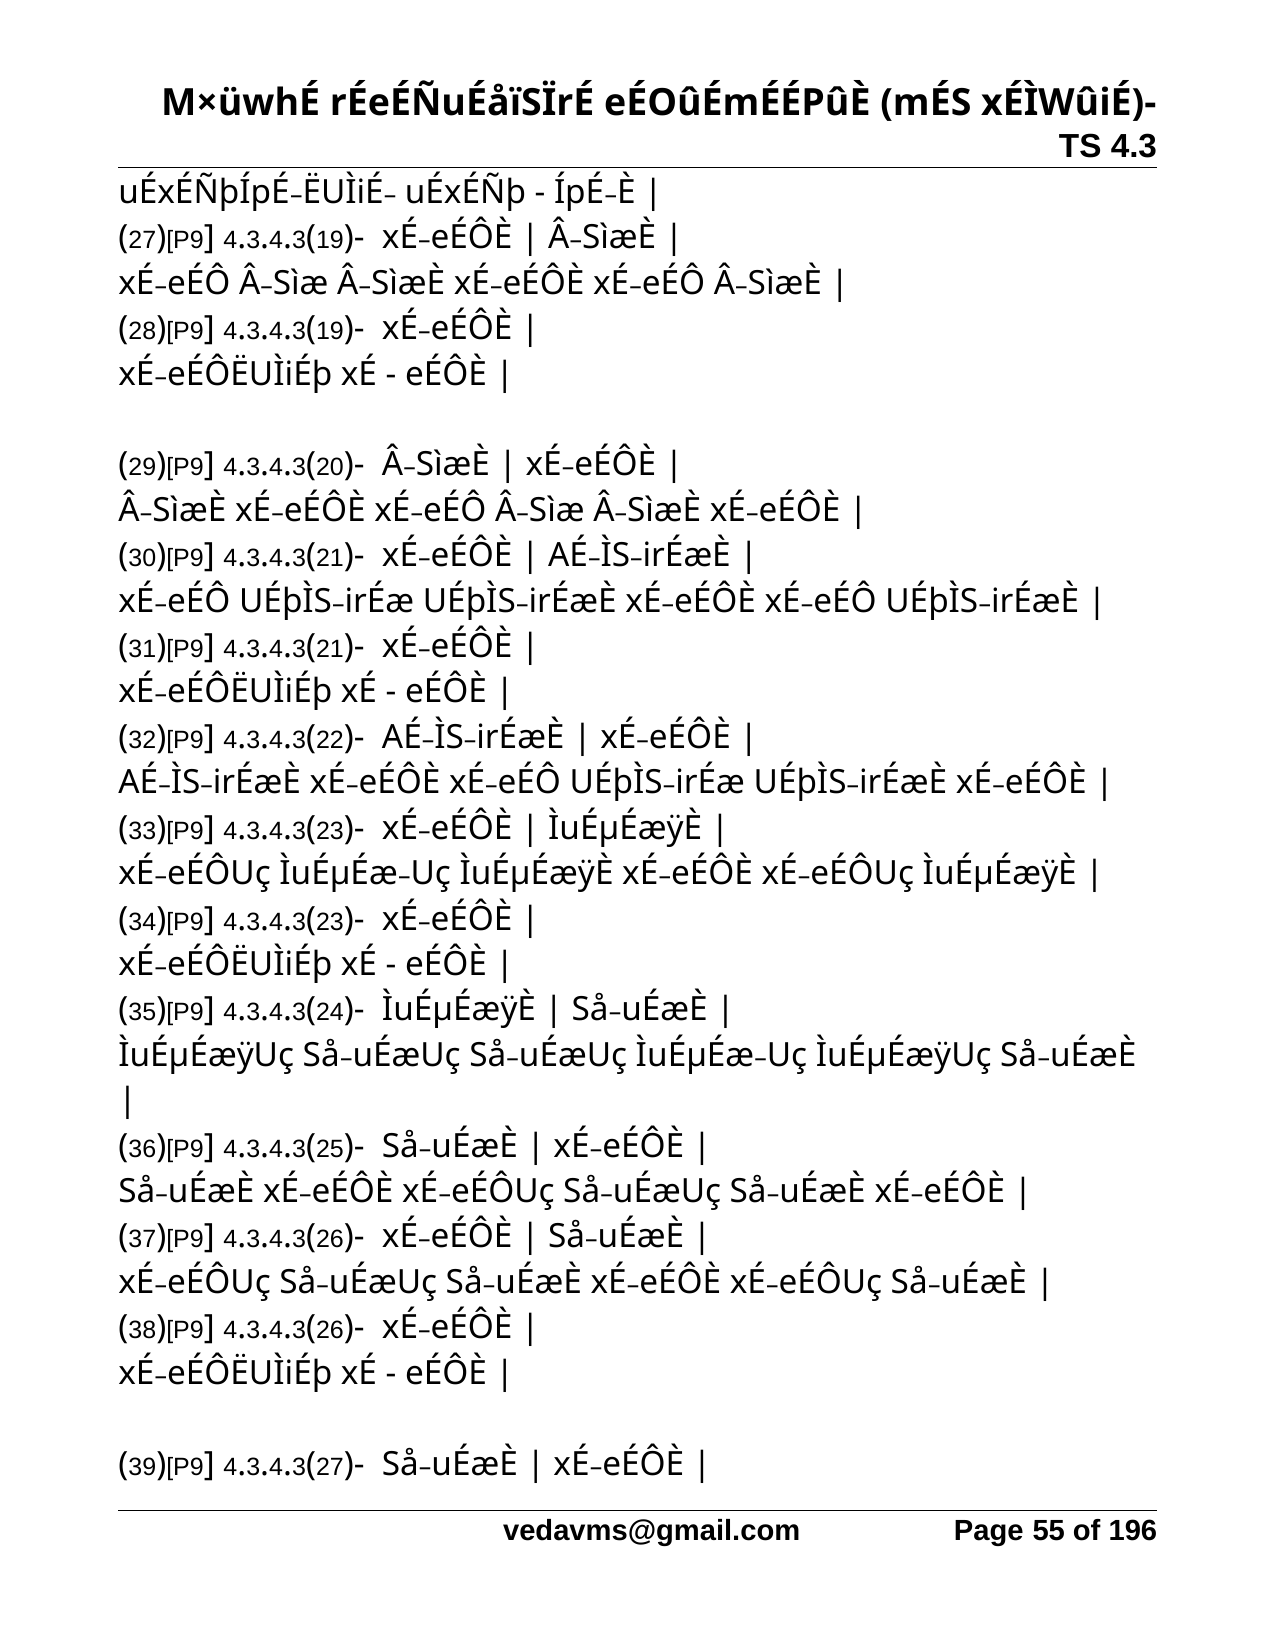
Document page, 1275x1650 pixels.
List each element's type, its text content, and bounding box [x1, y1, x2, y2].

text (31)[P9] 4.3.4.3(21)- xÉ–eÉÔÈ | [118, 622, 1157, 667]
text (34)[P9] 4.3.4.3(23)- xÉ–eÉÔÈ | [118, 894, 1157, 940]
text xÉ–eÉÔUç Så–uÉæUç Så–uÉæÈ xÉ–eÉÔÈ xÉ–eÉÔUç Så–uÉæÈ | [118, 1258, 1157, 1303]
text xÉ–eÉÔËUÌiÉþ xÉ - eÉÔÈ | [118, 667, 1157, 713]
text (36)[P9] 4.3.4.3(25)- Så–uÉæÈ | xÉ–eÉÔÈ | [118, 1121, 1157, 1167]
text (35)[P9] 4.3.4.3(24)- ÌuÉµÉæÿÈ | Så–uÉæÈ | [118, 985, 1157, 1031]
text xÉ–eÉÔËUÌiÉþ xÉ - eÉÔÈ | [118, 1348, 1157, 1394]
text xÉ–eÉÔ UÉþÌS–irÉæ UÉþÌS–irÉæÈ xÉ–eÉÔÈ xÉ–eÉÔ UÉþÌS–irÉæÈ | [118, 576, 1157, 622]
text (29)[P9] 4.3.4.3(20)- Â–SìæÈ | xÉ–eÉÔÈ | [118, 440, 1157, 486]
text (37)[P9] 4.3.4.3(26)- xÉ–eÉÔÈ | Så–uÉæÈ | [118, 1212, 1157, 1258]
text (27)[P9] 4.3.4.3(19)- xÉ–eÉÔÈ | Â–SìæÈ | [118, 213, 1157, 258]
text (33)[P9] 4.3.4.3(23)- xÉ–eÉÔÈ | ÌuÉµÉæÿÈ | [118, 803, 1157, 849]
text Så–uÉæÈ xÉ–eÉÔÈ xÉ–eÉÔUç Så–uÉæUç Så–uÉæÈ xÉ–eÉÔÈ | [118, 1167, 1157, 1212]
text (39)[P9] 4.3.4.3(27)- Så–uÉæÈ | xÉ–eÉÔÈ | [118, 1439, 1157, 1485]
text xÉ–eÉÔËUÌiÉþ xÉ - eÉÔÈ | [118, 940, 1157, 985]
text AÉ–ÌS–irÉæÈ xÉ–eÉÔÈ xÉ–eÉÔ UÉþÌS–irÉæ UÉþÌS–irÉæÈ xÉ–eÉÔÈ | [118, 758, 1157, 803]
text ÌuÉµÉæÿUç Så–uÉæUç Så–uÉæUç ÌuÉµÉæ–Uç ÌuÉµÉæÿUç Så–uÉæÈ | [118, 1031, 1157, 1121]
text (32)[P9] 4.3.4.3(22)- AÉ–ÌS–irÉæÈ | xÉ–eÉÔÈ | [118, 713, 1157, 758]
text Â–SìæÈ xÉ–eÉÔÈ xÉ–eÉÔ Â–Sìæ Â–SìæÈ xÉ–eÉÔÈ | [118, 486, 1157, 531]
text (30)[P9] 4.3.4.3(21)- xÉ–eÉÔÈ | AÉ–ÌS–irÉæÈ | [118, 531, 1157, 576]
text xÉ–eÉÔUç ÌuÉµÉæ–Uç ÌuÉµÉæÿÈ xÉ–eÉÔÈ xÉ–eÉÔUç ÌuÉµÉæÿÈ | [118, 849, 1157, 894]
text xÉ–eÉÔËUÌiÉþ xÉ - eÉÔÈ | [118, 349, 1157, 395]
text (28)[P9] 4.3.4.3(19)- xÉ–eÉÔÈ | [118, 304, 1157, 349]
text uÉxÉÑþÍpÉ–ËUÌiÉ– uÉxÉÑþ - ÍpÉ–È | [118, 168, 1157, 213]
text (38)[P9] 4.3.4.3(26)- xÉ–eÉÔÈ | [118, 1303, 1157, 1348]
text xÉ–eÉÔ Â–Sìæ Â–SìæÈ xÉ–eÉÔÈ xÉ–eÉÔ Â–SìæÈ | [118, 258, 1157, 304]
